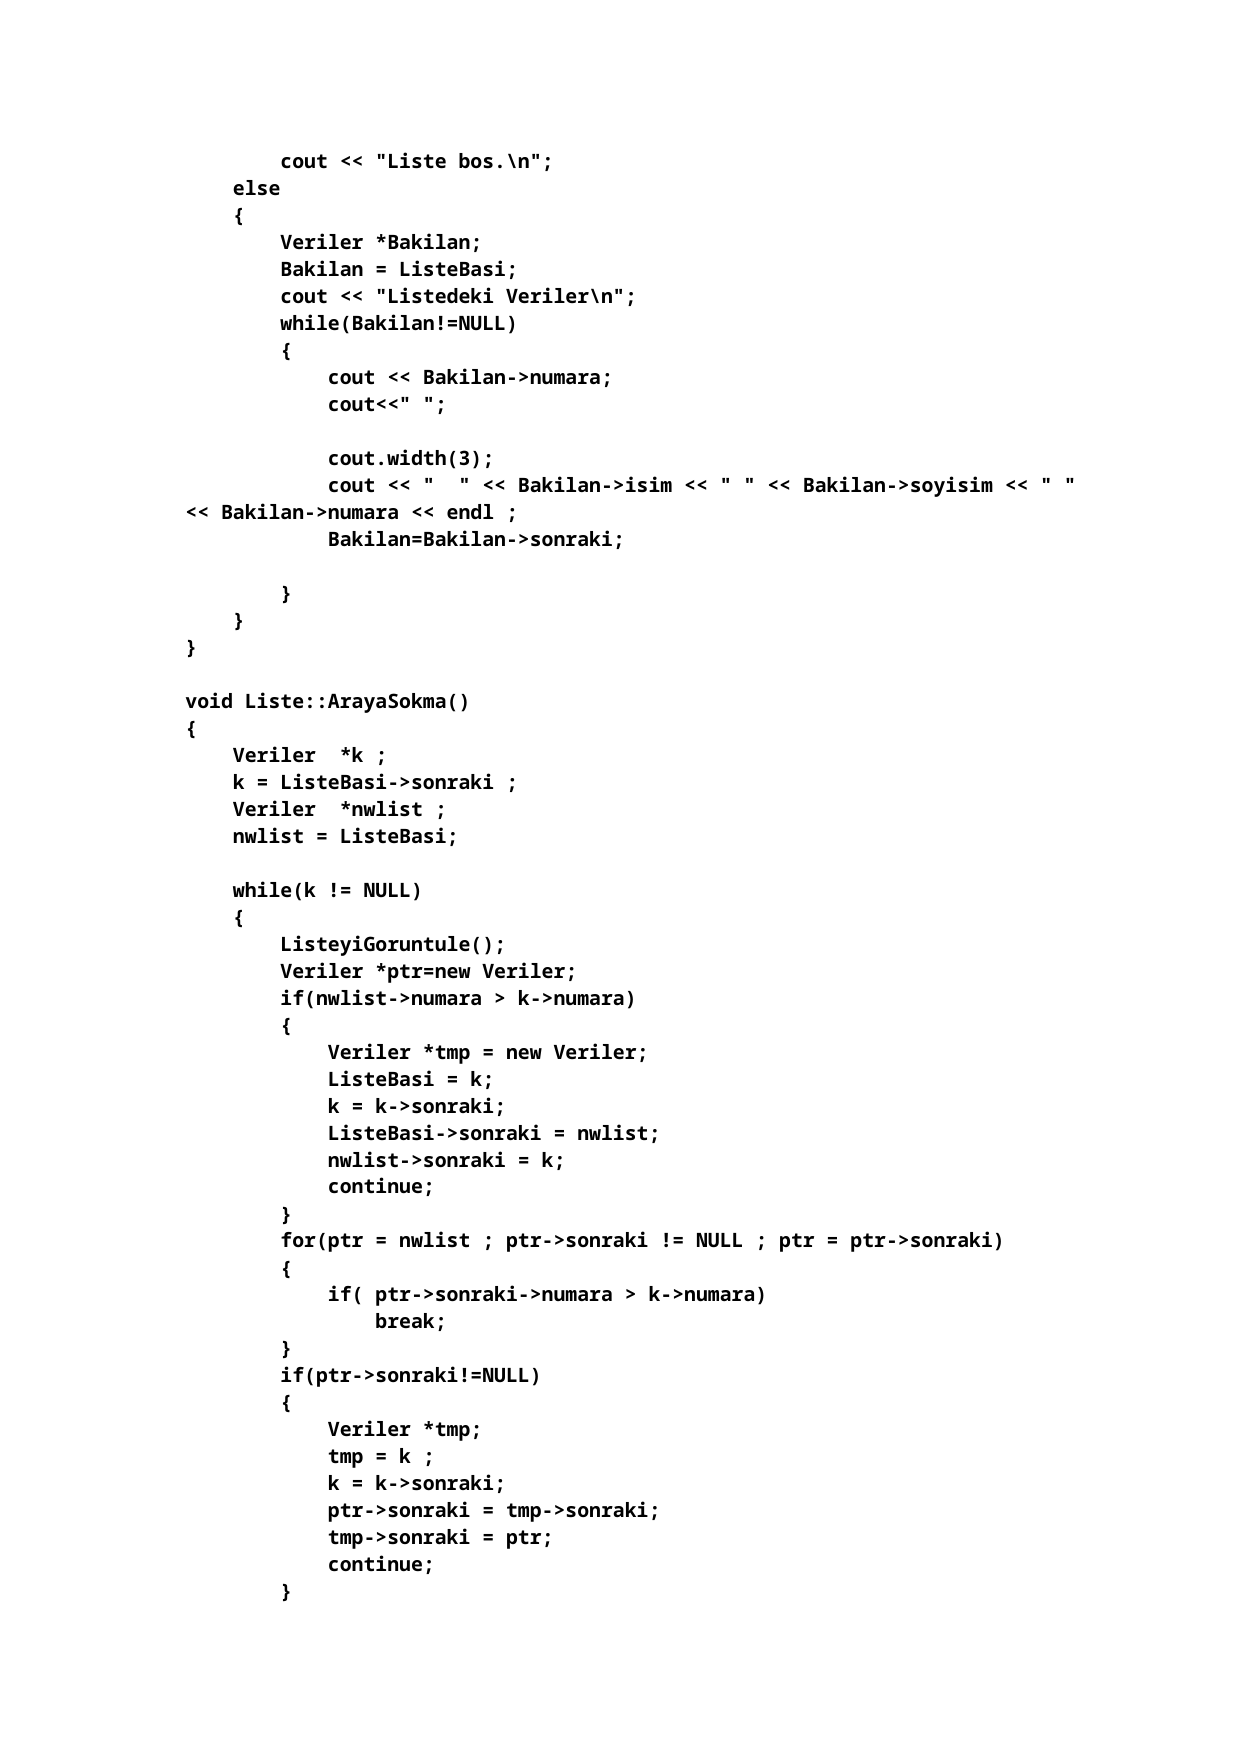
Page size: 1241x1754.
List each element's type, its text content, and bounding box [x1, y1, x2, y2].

text { [185, 1389, 1093, 1416]
text while(Bakilan!=NULL) [185, 309, 1093, 336]
text Bakilan=Bakilan->sonraki; [185, 525, 1093, 552]
text continue; [185, 1173, 1093, 1200]
text while(k != NULL) [185, 876, 1093, 903]
text nwlist->sonraki = k; [185, 1146, 1093, 1173]
text void Liste::ArayaSokma() [185, 687, 1093, 714]
text Veriler *Bakilan; [185, 228, 1093, 256]
text } [185, 606, 1093, 633]
text Bakilan = ListeBasi; [185, 256, 1093, 282]
text ptr->sonraki = tmp->sonraki; [185, 1497, 1093, 1523]
text { [185, 336, 1093, 363]
text { [185, 202, 1093, 228]
text } [185, 1200, 1093, 1227]
text cout<<" "; [185, 390, 1093, 417]
text { [185, 1254, 1093, 1281]
text cout << "Listedeki Veriler\n"; [185, 282, 1093, 309]
text if(nwlist->numara > k->numara) [185, 984, 1093, 1011]
text continue; [185, 1551, 1093, 1577]
text ListeBasi = k; [185, 1065, 1093, 1092]
text cout << " " << Bakilan->isim << " " << Bakilan->soyisim << " " << Bakilan->numara << endl ; [185, 471, 1093, 525]
text if( ptr->sonraki->numara > k->numara) [185, 1281, 1093, 1308]
text k = k->sonraki; [185, 1469, 1093, 1497]
text { [185, 714, 1093, 741]
text break; [185, 1308, 1093, 1335]
text cout << Bakilan->numara; [185, 363, 1093, 390]
text else [185, 174, 1093, 202]
text } [185, 1335, 1093, 1362]
text k = ListeBasi->sonraki ; [185, 768, 1093, 795]
text tmp->sonraki = ptr; [185, 1523, 1093, 1551]
text ListeBasi->sonraki = nwlist; [185, 1119, 1093, 1146]
text } [185, 1577, 1093, 1604]
text } [185, 579, 1093, 606]
text if(ptr->sonraki!=NULL) [185, 1362, 1093, 1389]
text cout << "Liste bos.\n"; [185, 148, 1093, 174]
text Veriler *nwlist ; [185, 795, 1093, 822]
text Veriler *tmp = new Veriler; [185, 1038, 1093, 1065]
text k = k->sonraki; [185, 1092, 1093, 1119]
text { [185, 1011, 1093, 1038]
text { [185, 903, 1093, 930]
text cout.width(3); [185, 444, 1093, 471]
text Veriler *k ; [185, 741, 1093, 768]
text nwlist = ListeBasi; [185, 822, 1093, 849]
text ListeyiGoruntule(); [185, 930, 1093, 957]
text for(ptr = nwlist ; ptr->sonraki != NULL ; ptr = ptr->sonraki) [185, 1227, 1093, 1254]
text } [185, 633, 1093, 660]
text tmp = k ; [185, 1443, 1093, 1469]
text Veriler *ptr=new Veriler; [185, 957, 1093, 984]
text Veriler *tmp; [185, 1416, 1093, 1443]
